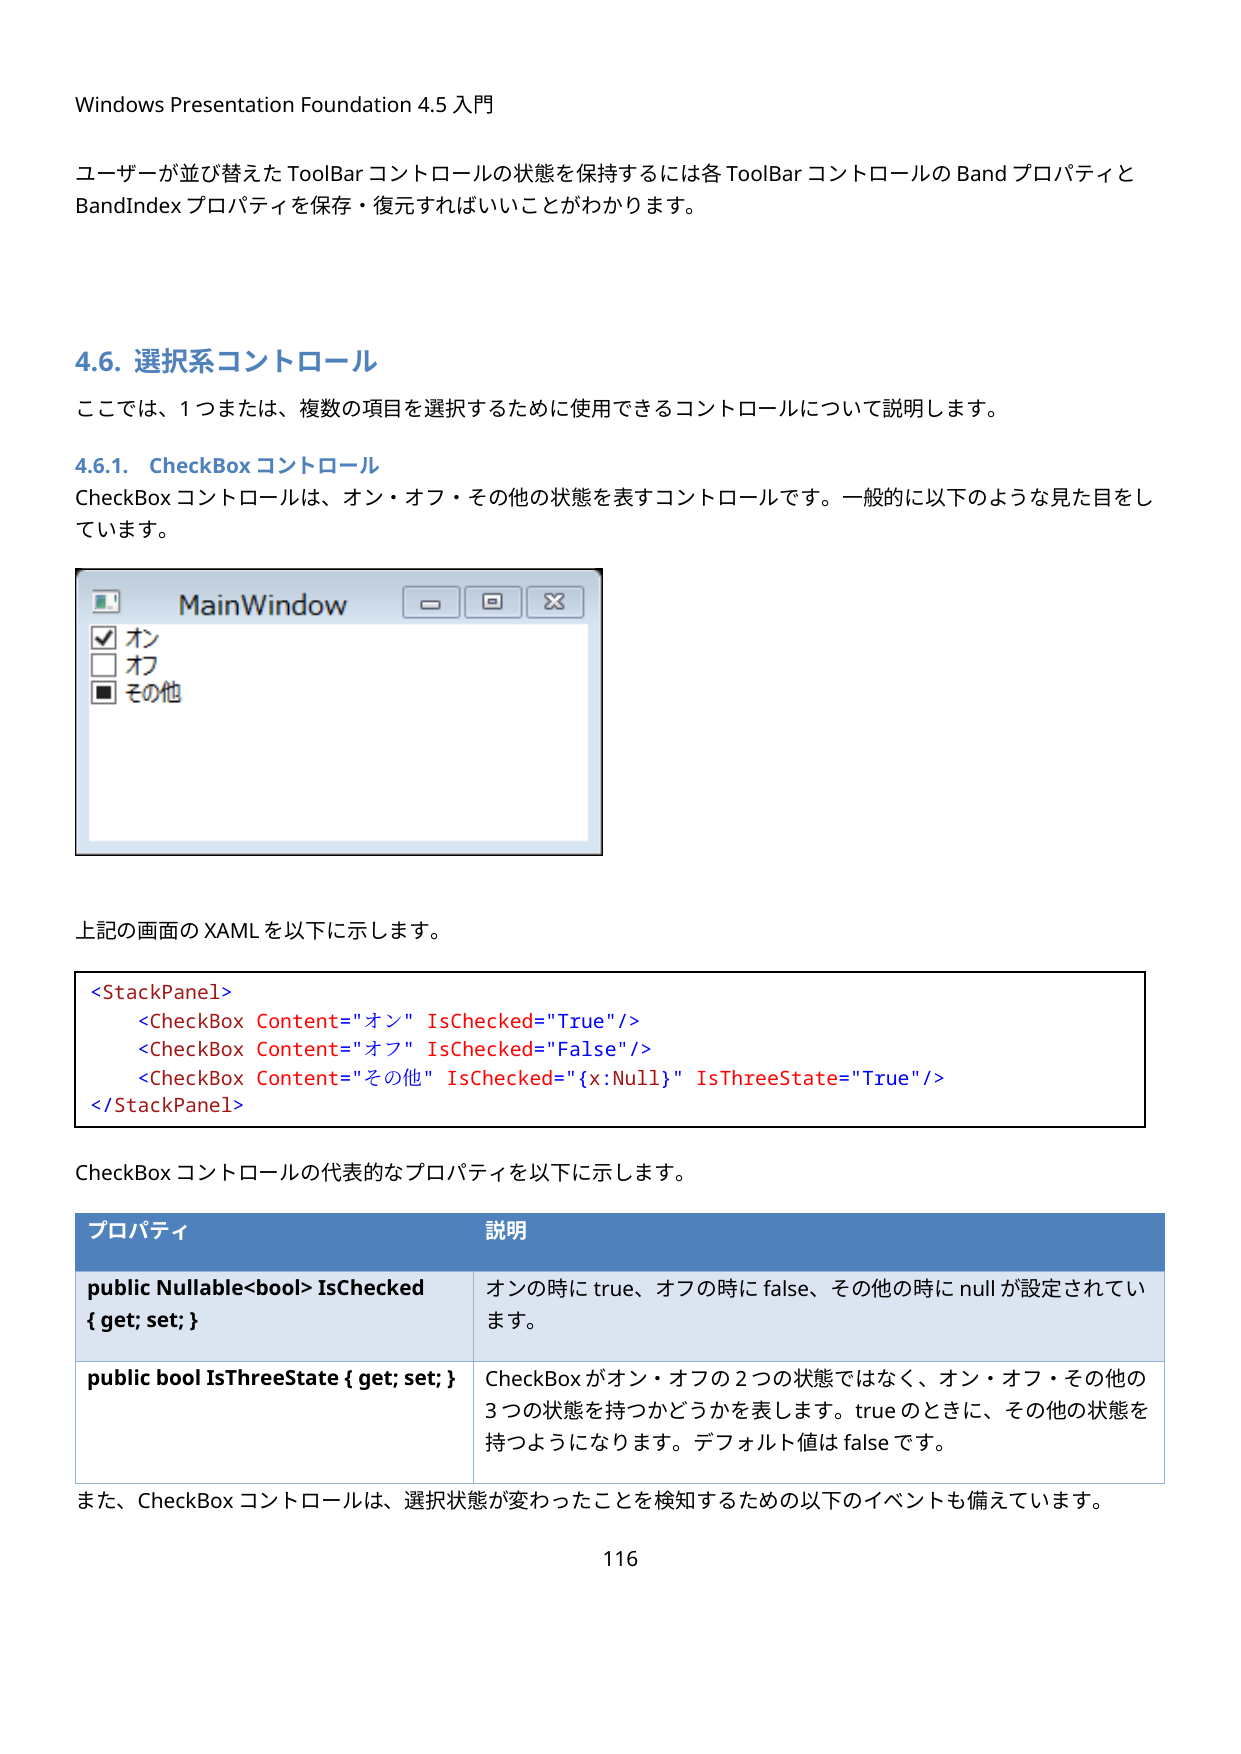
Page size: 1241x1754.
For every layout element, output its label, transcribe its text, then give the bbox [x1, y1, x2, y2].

text 上記の画面のXAMLを以下に示します。 [75, 914, 1165, 946]
subtitle CheckBoxコントロール [75, 448, 1165, 480]
text CheckBoxコントロールは、オン・オフ・その他の状態を表すコントロールです。一般的に以下のような見た目をしています。 [75, 480, 1165, 544]
text また、CheckBoxコントロールは、選択状態が変わったことを検知するための以下のイベントも備えています。 [75, 1484, 1165, 1516]
table_header 説明 [474, 1214, 1164, 1271]
text CheckBoxコントロールの代表的なプロパティを以下に示します。 [75, 1156, 1165, 1188]
table_cell public bool IsThreeState { get; set; } [76, 1362, 473, 1483]
table_cell オンの時にtrue、オフの時にfalse、その他の時にnullが設定されています。 [474, 1272, 1164, 1361]
text ユーザーが並び替えたToolBarコントロールの状態を保持するには各ToolBarコントロールのBandプロパティとBandIndexプロパティを保存・復元すればいいことがわかります。 [75, 156, 1165, 220]
table_header プロパティ [76, 1214, 473, 1271]
table_cell public Nullable<bool> IsChecked { get; set; } [76, 1272, 473, 1361]
table_cell CheckBoxがオン・オフの2つの状態ではなく、オン・オフ・その他の3つの状態を持つかどうかを表します。trueのときに、その他の状態を持つようになります。デフォルト値はfalseです。 [474, 1362, 1164, 1483]
picture [76, 570, 602, 855]
subtitle 選択系コントロール [75, 327, 1165, 391]
text ここでは、1つまたは、複数の項目を選択するために使用できるコントロールについて説明します。 [75, 391, 1165, 423]
